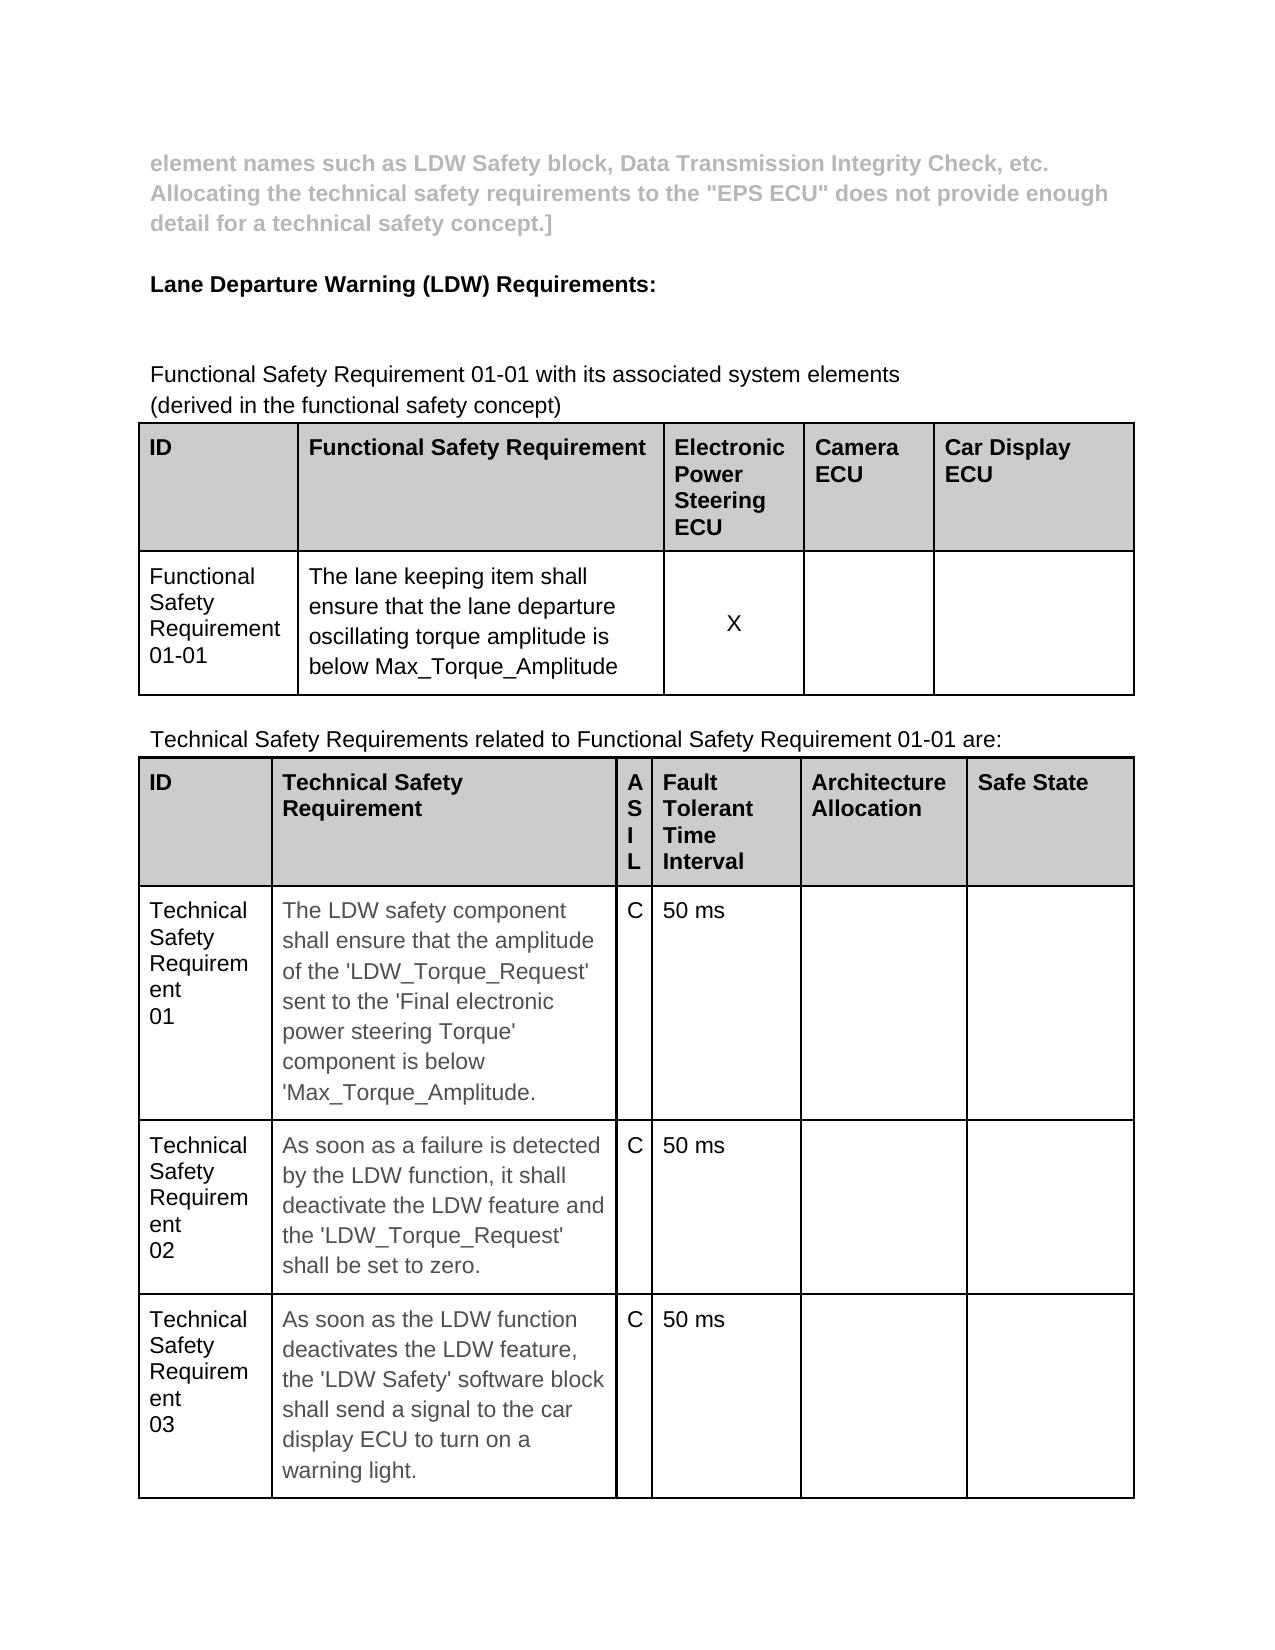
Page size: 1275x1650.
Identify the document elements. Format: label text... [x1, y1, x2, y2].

text Functional Safety Requirement 01-01 with its associated system elements [150, 361, 1125, 388]
table_cell [802, 1121, 966, 1293]
table_header Safe State [968, 759, 1133, 885]
text Lane Departure Warning (LDW) Requirements: [150, 271, 1125, 297]
table_cell 50 ms [653, 887, 800, 1119]
table_header ID [140, 424, 297, 550]
table_header Technical Safety Requirement [273, 759, 615, 885]
table_cell [968, 1295, 1133, 1497]
table_cell [805, 552, 933, 694]
table_cell The LDW safety component shall ensure that the amplitude of the 'LDW_Torque_Request' sent to the 'Final electronic power steering Torque' component is below 'Max_Torque_Amplitude. [273, 887, 615, 1119]
table_header Camera ECU [805, 424, 933, 550]
table_cell [968, 1121, 1133, 1293]
table_header Architecture Allocation [802, 759, 966, 885]
table_cell As soon as a failure is detected by the LDW function, it shall deactivate the LDW feature and the 'LDW_Torque_Request' shall be set to zero. [273, 1121, 615, 1293]
table_cell Functional Safety Requirement 01-01 [140, 552, 297, 694]
table_header ASIL [618, 759, 651, 885]
table_cell Technical Safety Requirement 03 [140, 1295, 271, 1497]
table_header ID [140, 759, 271, 885]
table_header Electronic Power Steering ECU [665, 424, 803, 550]
table_cell 50 ms [653, 1121, 800, 1293]
table_cell X [665, 552, 803, 694]
table_cell [968, 887, 1133, 1119]
table_cell As soon as the LDW function deactivates the LDW feature, the 'LDW Safety' software block shall send a signal to the car display ECU to turn on a warning light. [273, 1295, 615, 1497]
text Technical Safety Requirements related to Functional Safety Requirement 01-01 are: [150, 726, 1125, 753]
table_cell C [618, 1295, 651, 1497]
table_cell The lane keeping item shall ensure that the lane departure oscillating torque amplitude is below Max_Torque_Amplitude [299, 552, 663, 694]
table_cell [935, 552, 1133, 694]
table_header Functional Safety Requirement [299, 424, 663, 550]
text (derived in the functional safety concept) [150, 392, 1125, 418]
table_cell 50 ms [653, 1295, 800, 1497]
table_cell [802, 887, 966, 1119]
table_cell Technical Safety Requirement 02 [140, 1121, 271, 1293]
table_cell C [618, 1121, 651, 1293]
table_header Car Display ECU [935, 424, 1133, 550]
table_cell C [618, 887, 651, 1119]
table_header Fault Tolerant Time Interval [653, 759, 800, 885]
table_cell [802, 1295, 966, 1497]
table_cell Technical Safety Requirement 01 [140, 887, 271, 1119]
